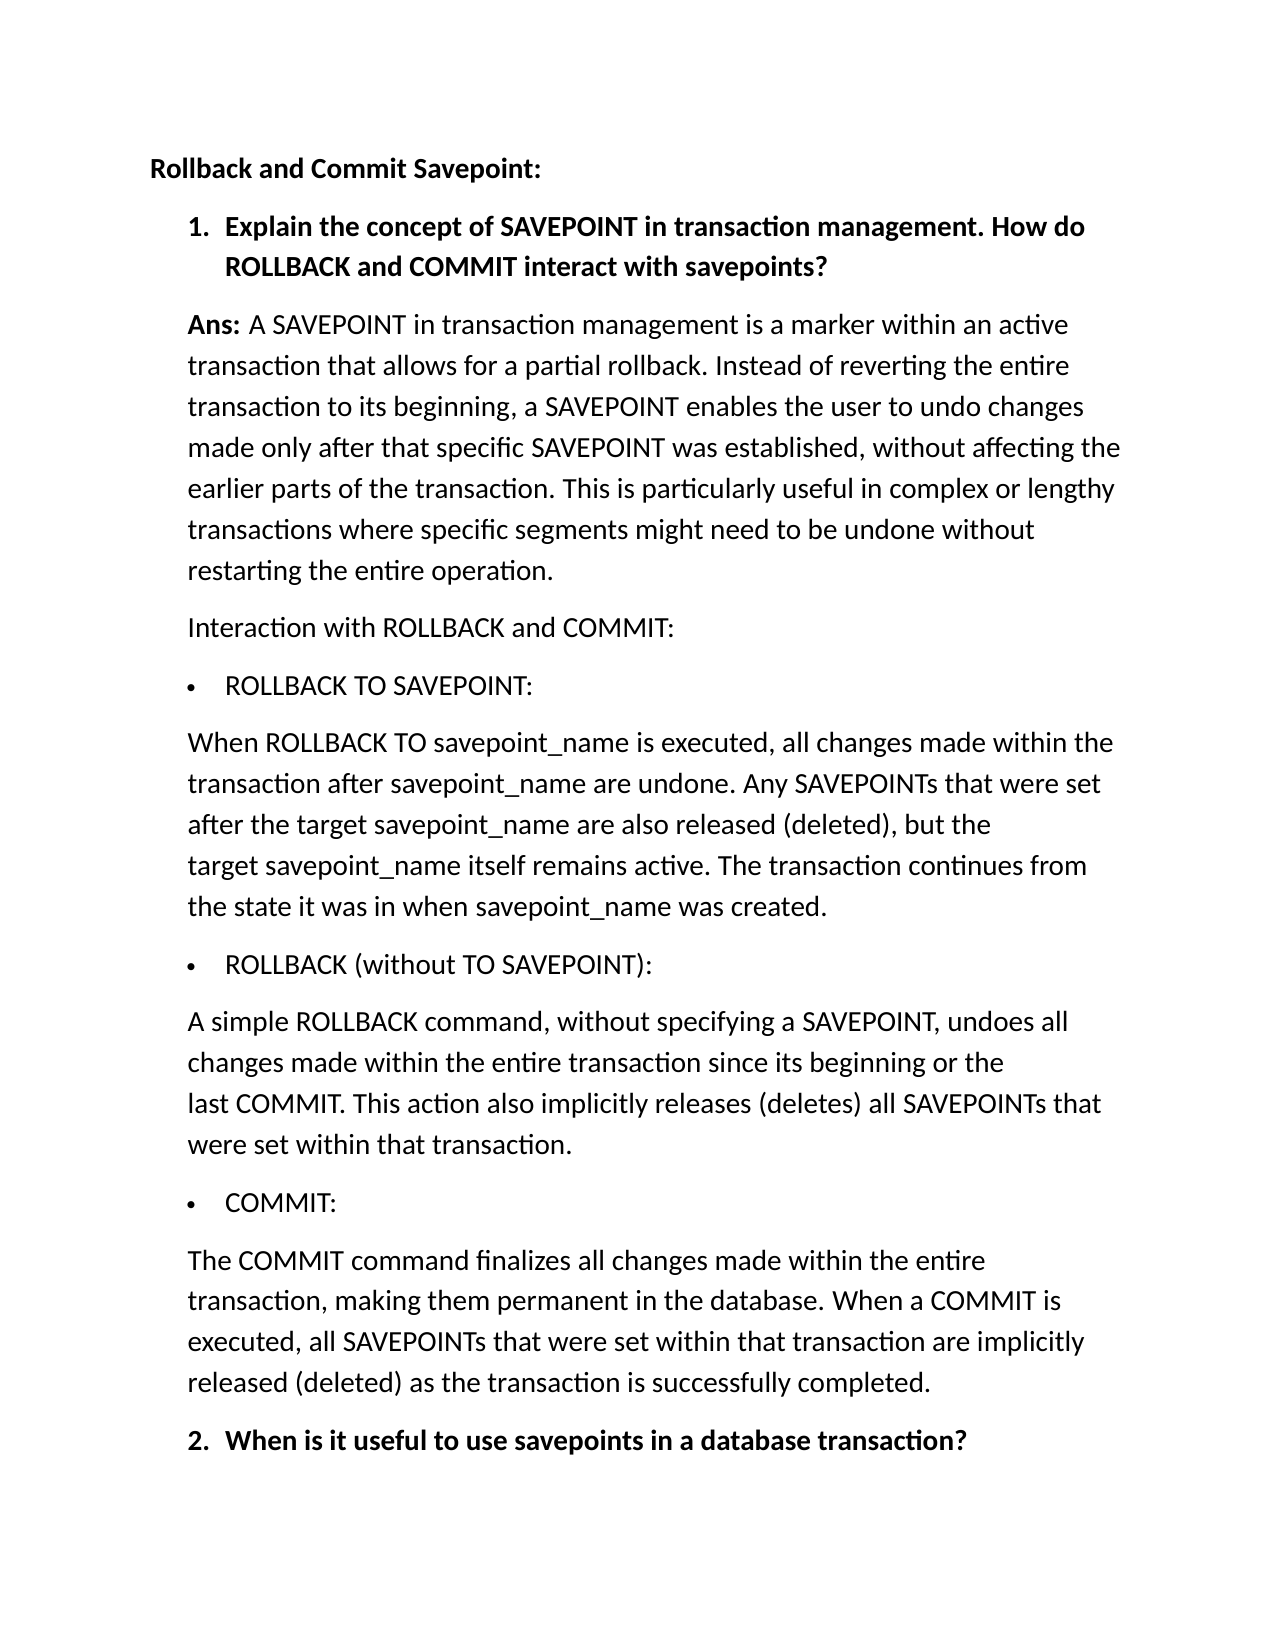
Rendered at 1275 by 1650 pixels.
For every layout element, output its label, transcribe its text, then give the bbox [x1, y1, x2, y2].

text The COMMIT command finalizes all changes made within the entire transaction, making them permanent in the database. When a COMMIT is executed, all SAVEPOINTs that were set within that transaction are implicitly released (deleted) as the transaction is successfully completed. [187, 1242, 1125, 1400]
list COMMIT: [187, 1184, 1125, 1219]
list When is it useful to use savepoints in a database transaction? [187, 1422, 1125, 1458]
text A simple ROLLBACK command, without specifying a SAVEPOINT, undoes all changes made within the entire transaction since its beginning or the last COMMIT. This action also implicitly releases (deletes) all SAVEPOINTs that were set within that transaction. [187, 1003, 1125, 1162]
text Interaction with ROLLBACK and COMMIT: [187, 609, 1125, 645]
list ROLLBACK TO SAVEPOINT: [187, 667, 1125, 703]
text When ROLLBACK TO savepoint_name is executed, all changes made within the transaction after savepoint_name are undone. Any SAVEPOINTs that were set after the target savepoint_name are also released (deleted), but the target savepoint_name itself remains active. The transaction continues from the state it was in when savepoint_name was created. [187, 724, 1125, 924]
text Ans: A SAVEPOINT in transaction management is a marker within an active transaction that allows for a partial rollback. Instead of reverting the entire transaction to its beginning, a SAVEPOINT enables the user to undo changes made only after that specific SAVEPOINT was established, without affecting the earlier parts of the transaction. This is particularly useful in complex or lengthy transactions where specific segments might need to be undone without restarting the entire operation. [187, 306, 1125, 587]
list Explain the concept of SAVEPOINT in transaction management. How do ROLLBACK and COMMIT interact with savepoints? [187, 208, 1125, 284]
text Rollback and Commit Savepoint: [150, 150, 1125, 186]
list ROLLBACK (without TO SAVEPOINT): [187, 946, 1125, 982]
